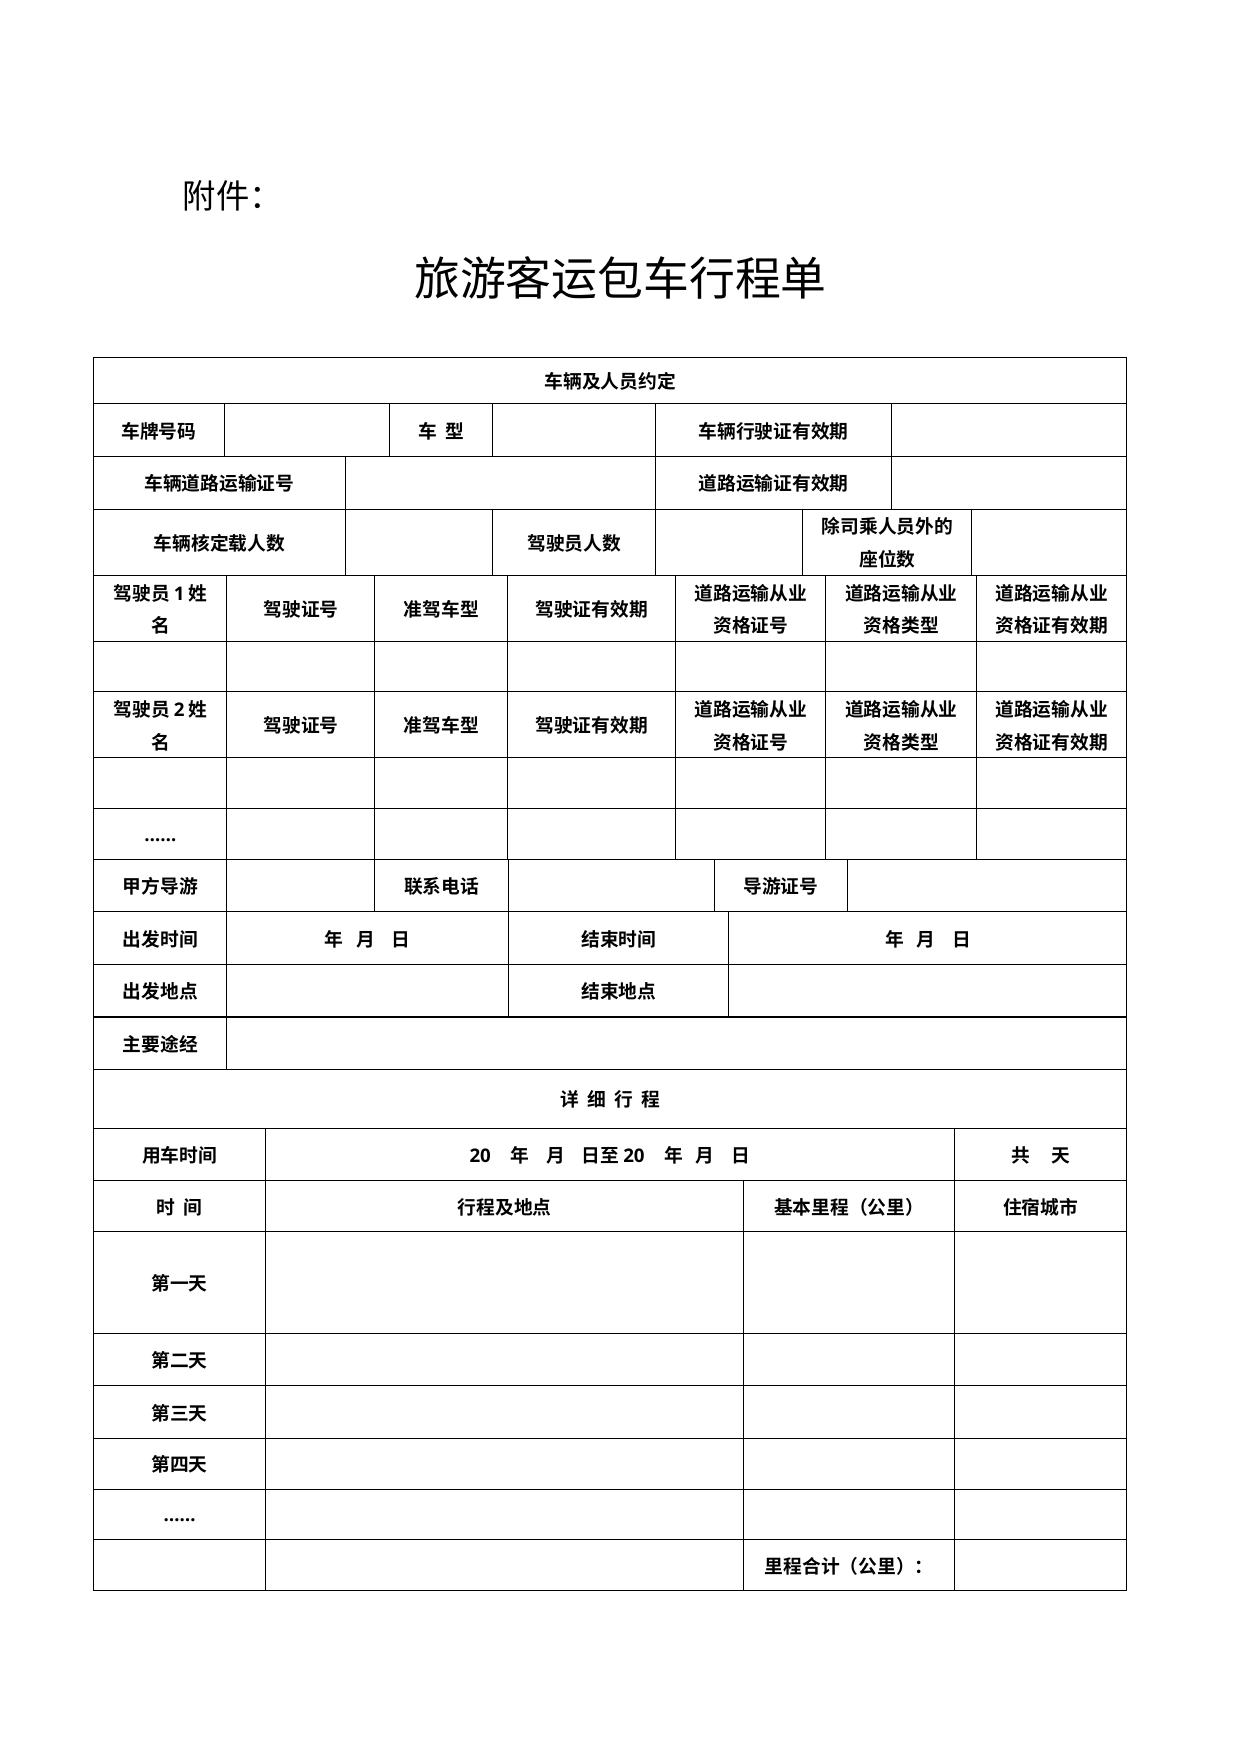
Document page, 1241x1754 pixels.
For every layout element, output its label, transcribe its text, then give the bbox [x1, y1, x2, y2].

table_cell [94, 642, 226, 691]
table_cell 20 年 月 日至20 年 月 日 [266, 1129, 954, 1180]
table_cell [744, 1490, 954, 1539]
table_cell 甲方导游 [94, 860, 226, 911]
table_cell …… [94, 809, 226, 858]
table_cell 道路运输从业资格类型 [826, 576, 976, 641]
table_cell 道路运输证有效期 [656, 457, 891, 508]
table_cell 道路运输从业资格类型 [826, 692, 976, 757]
table_cell [977, 809, 1126, 858]
table_cell [375, 758, 507, 808]
table_cell [227, 642, 374, 691]
table_cell [227, 965, 508, 1016]
table_cell [744, 1232, 954, 1333]
table_cell [744, 1439, 954, 1488]
table_cell 出发地点 [94, 965, 226, 1016]
table_cell [676, 642, 825, 691]
table_cell [826, 758, 976, 808]
table_cell [227, 809, 374, 858]
table_cell 车牌号码 [94, 404, 224, 456]
table_cell 驾驶证号 [227, 692, 374, 757]
table_cell [955, 1439, 1126, 1488]
table_cell [676, 758, 825, 808]
table_cell [826, 809, 976, 858]
table_cell 第四天 [94, 1439, 265, 1488]
table_cell [508, 809, 675, 858]
table_cell 道路运输从业资格证号 [676, 576, 825, 641]
table_cell 共 天 [955, 1129, 1126, 1180]
table_cell [266, 1490, 743, 1539]
table_cell [848, 860, 1126, 911]
table_cell 第三天 [94, 1386, 265, 1438]
table_cell [508, 642, 675, 691]
table_cell 基本里程（公里） [744, 1181, 954, 1231]
text 旅游客运包车行程单 [183, 227, 1058, 324]
table_cell [94, 1540, 265, 1590]
table_cell 车辆道路运输证号 [94, 457, 345, 508]
table_cell 出发时间 [94, 912, 226, 964]
table_cell [892, 404, 1126, 456]
table_cell [346, 510, 492, 574]
table_cell 驾驶证有效期 [508, 692, 675, 757]
table_cell 道路运输从业资格证有效期 [977, 692, 1126, 757]
table_cell [266, 1386, 743, 1438]
table_cell 准驾车型 [375, 692, 507, 757]
table_cell …… [94, 1490, 265, 1539]
table_cell [225, 404, 389, 456]
table_cell [375, 642, 507, 691]
table_cell [346, 457, 655, 508]
table_cell [676, 809, 825, 858]
table_cell [94, 758, 226, 808]
table_cell [656, 510, 802, 574]
table_cell [227, 758, 374, 808]
table_cell 道路运输从业资格证号 [676, 692, 825, 757]
table_cell [227, 860, 374, 911]
table_cell 车辆行驶证有效期 [656, 404, 891, 456]
table_cell [955, 1540, 1126, 1590]
table_header 车辆及人员约定 [94, 358, 1126, 403]
table_cell [266, 1232, 743, 1333]
table_cell 导游证号 [715, 860, 847, 911]
table_cell [227, 1018, 1126, 1069]
table_cell [972, 510, 1126, 574]
table_cell 行程及地点 [266, 1181, 743, 1231]
table_cell 车 型 [390, 404, 492, 456]
table_cell 联系电话 [375, 860, 508, 911]
table_cell [266, 1540, 743, 1590]
table_cell [729, 965, 1126, 1016]
table_cell 结束地点 [509, 965, 728, 1016]
table_cell 道路运输从业资格证有效期 [977, 576, 1126, 641]
table_cell 用车时间 [94, 1129, 265, 1180]
table_cell [955, 1490, 1126, 1539]
table_cell 车辆核定载人数 [94, 510, 345, 574]
table_cell [493, 404, 655, 456]
table_cell [955, 1386, 1126, 1438]
table_cell 驾驶证号 [227, 576, 374, 641]
table_cell [744, 1386, 954, 1438]
table_cell [266, 1334, 743, 1385]
text 附件： [183, 162, 1058, 227]
table_cell [955, 1232, 1126, 1333]
table_cell 除司乘人员外的座位数 [803, 510, 971, 574]
table_cell 住宿城市 [955, 1181, 1126, 1231]
table_cell [508, 758, 675, 808]
table_cell [977, 642, 1126, 691]
table_cell 驾驶员2姓名 [94, 692, 226, 757]
table_cell [892, 457, 1126, 508]
table_cell [509, 860, 714, 911]
table_cell 驾驶证有效期 [508, 576, 675, 641]
table_cell [375, 809, 507, 858]
table_cell 结束时间 [509, 912, 728, 964]
table_cell [955, 1334, 1126, 1385]
table_cell 年 月 日 [729, 912, 1126, 964]
table_cell 时 间 [94, 1181, 265, 1231]
table_cell 里程合计（公里）： [744, 1540, 954, 1590]
table_cell 详 细 行 程 [94, 1070, 1126, 1127]
table_cell 第二天 [94, 1334, 265, 1385]
table_cell [977, 758, 1126, 808]
table_cell 驾驶员人数 [493, 510, 655, 574]
table_cell 年 月 日 [227, 912, 508, 964]
table_cell 第一天 [94, 1232, 265, 1333]
table_cell [266, 1439, 743, 1488]
table_cell [826, 642, 976, 691]
table_cell 主要途经 [94, 1018, 226, 1069]
table_cell [744, 1334, 954, 1385]
table_cell 驾驶员1姓名 [94, 576, 226, 641]
table_cell 准驾车型 [375, 576, 507, 641]
